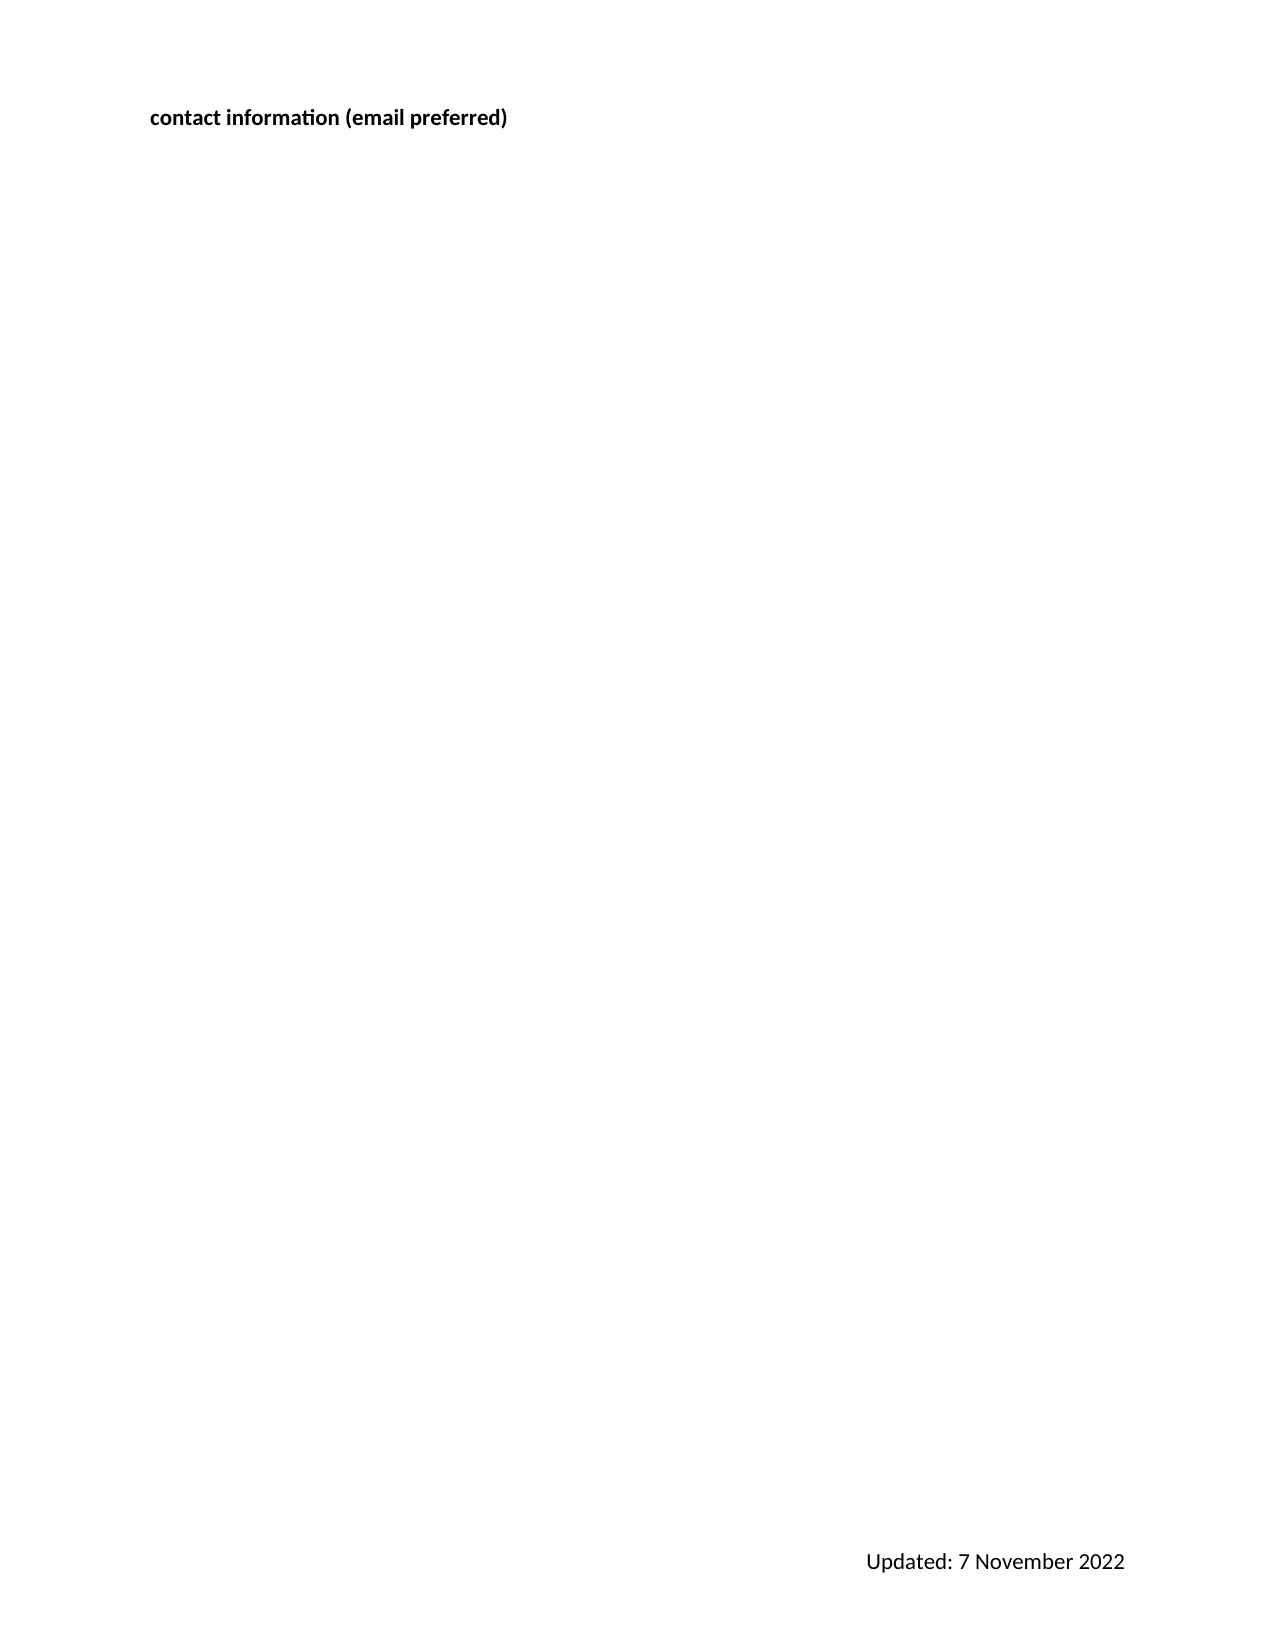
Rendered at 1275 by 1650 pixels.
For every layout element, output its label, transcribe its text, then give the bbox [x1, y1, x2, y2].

text contact information (email preferred) [150, 103, 1125, 131]
